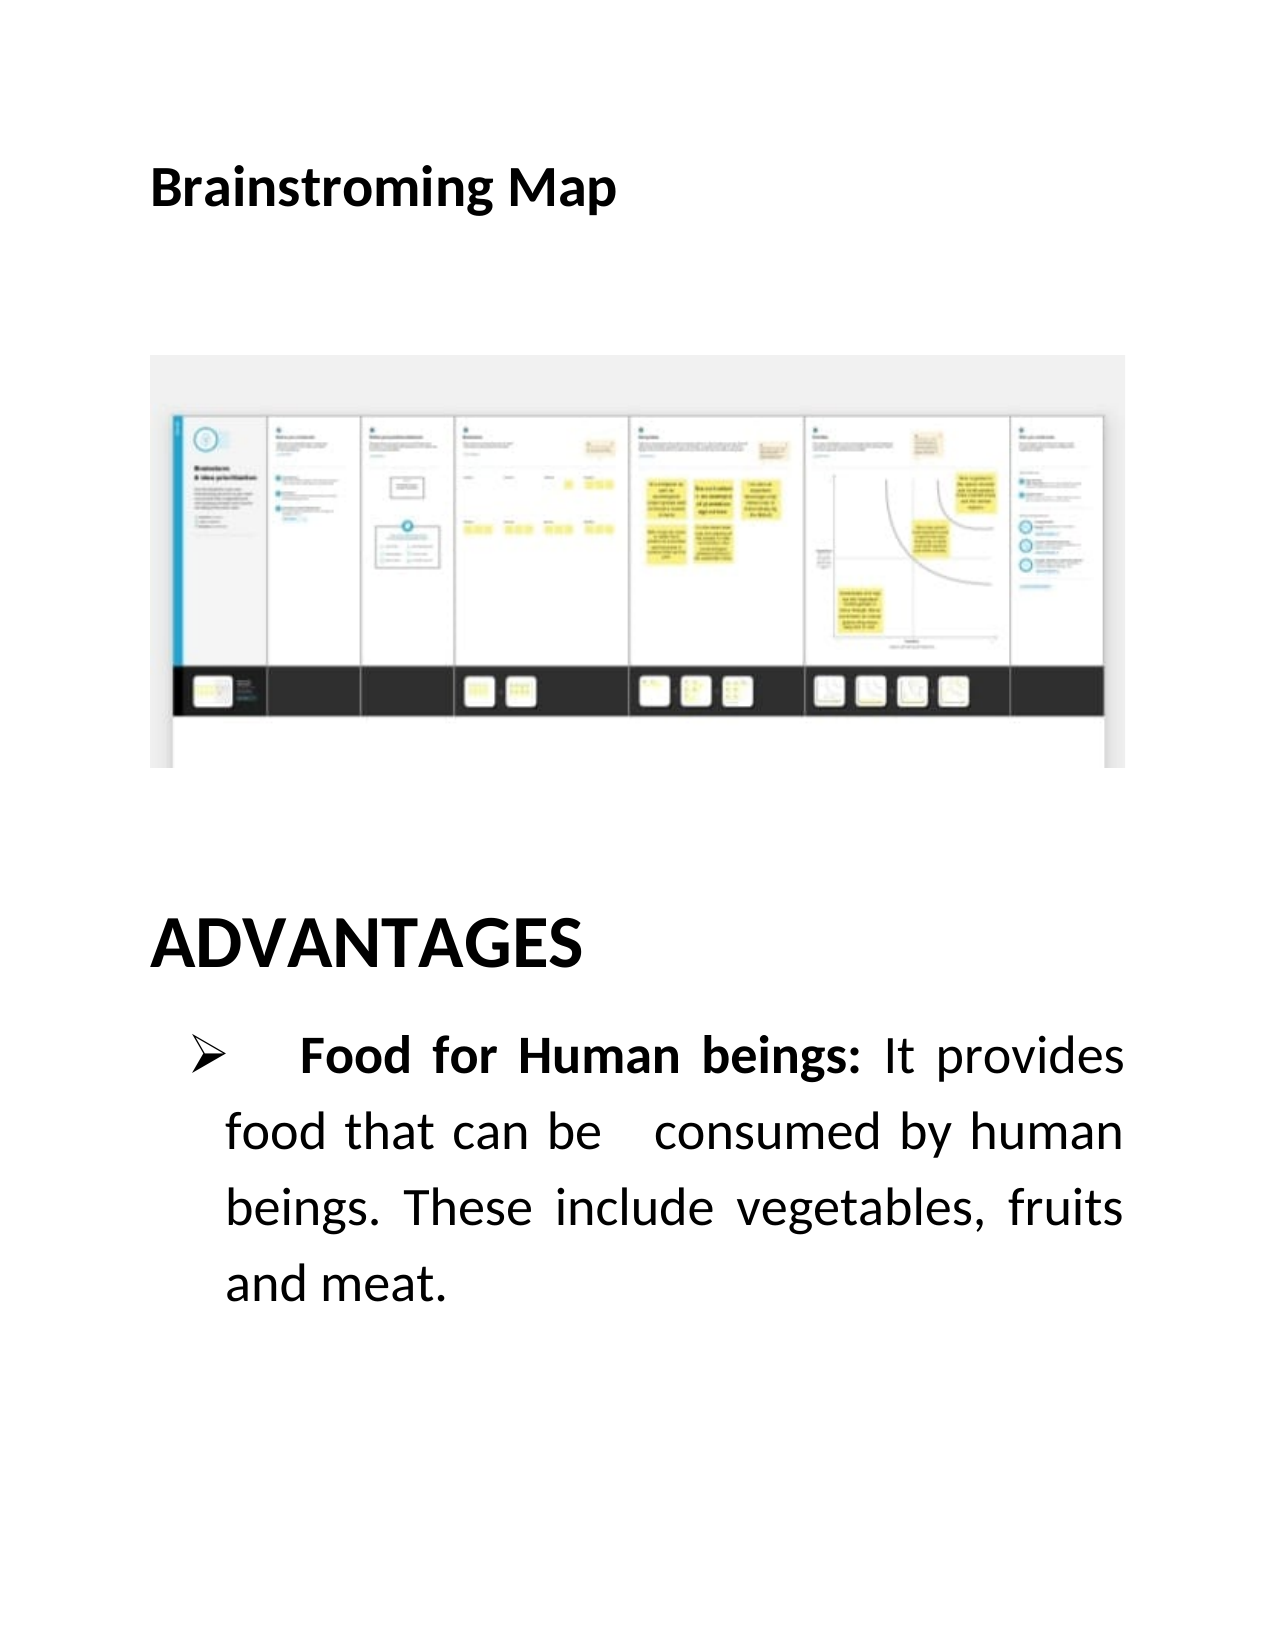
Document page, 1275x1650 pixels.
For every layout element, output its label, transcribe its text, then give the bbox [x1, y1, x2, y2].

picture [150, 355, 1125, 768]
list Food for Human beings: It provides food that can be consumed by human beings. These include vegetables, fruits and meat. [187, 1021, 1125, 1315]
text ADVANTAGES [150, 895, 1125, 986]
text Brainstroming Map [150, 150, 1125, 221]
